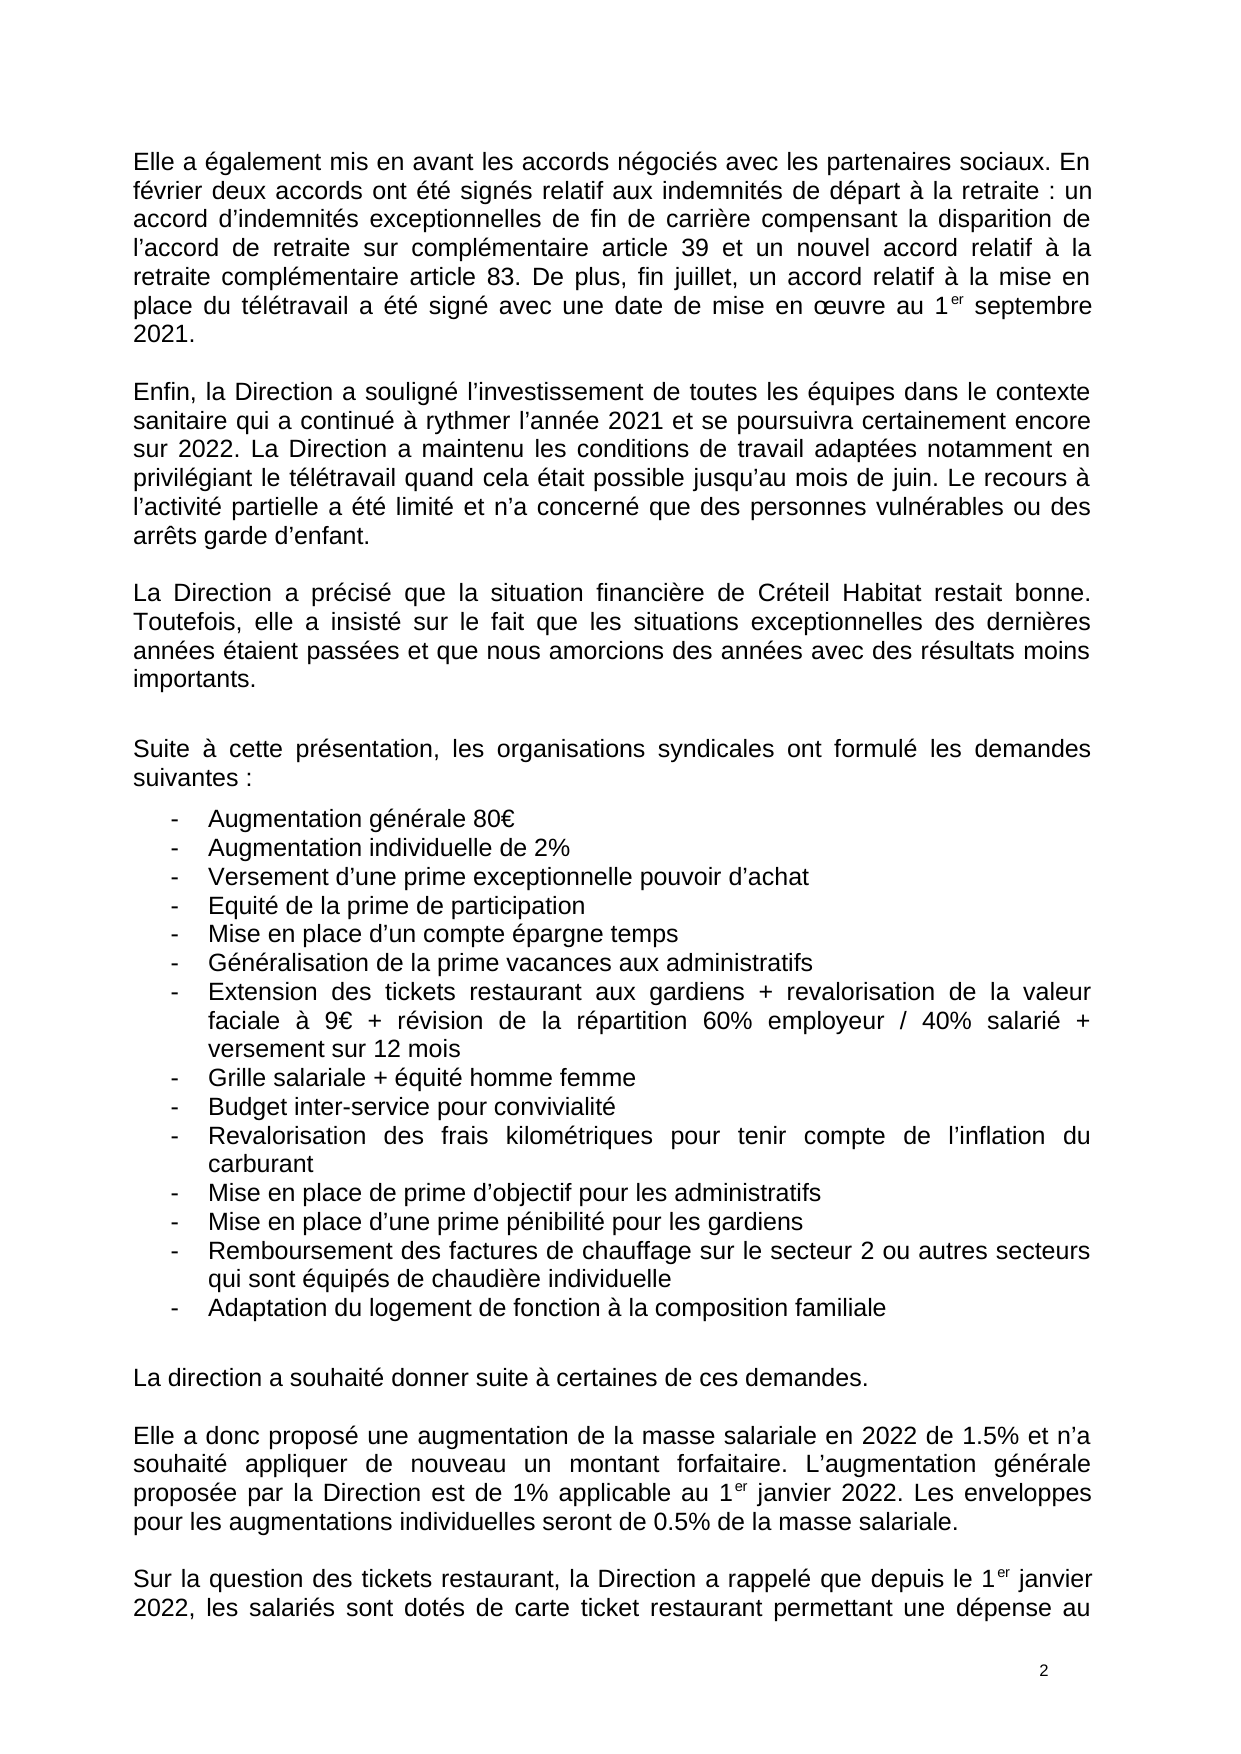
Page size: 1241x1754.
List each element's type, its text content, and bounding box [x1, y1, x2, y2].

list Adaptation du logement de fonction à la composition familiale [170, 1293, 1092, 1322]
list Equité de la prime de participation [170, 891, 1092, 919]
text Suite à cette présentation, les organisations syndicales ont formulé les demandes suivantes : [133, 734, 1092, 792]
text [133, 1564, 1092, 1622]
list Versement d’une prime exceptionnelle pouvoir d’achat [170, 862, 1092, 891]
list Remboursement des factures de chauffage sur le secteur 2 ou autres secteurs qui sont équipés de chaudière individuelle [170, 1236, 1092, 1293]
text Elle a donc proposé une augmentation de la masse salariale en 2022 de 1.5% et n’a souhaité appliquer de nouveau un montant forfaitaire. L’augmentation générale proposée par la Direction est de 1% applicable au 1er janvier 2022. Les enveloppes pour les augmentations individuelles seront de 0.5% de la masse salariale. [133, 1421, 1092, 1536]
text Enfin, la Direction a souligné l’investissement de toutes les équipes dans le contexte sanitaire qui a continué à rythmer l’année 2021 et se poursuivra certainement encore sur 2022. La Direction a maintenu les conditions de travail adaptées notamment en privilégiant le télétravail quand cela était possible jusqu’au mois de juin. Le recours à l’activité partielle a été limité et n’a concerné que des personnes vulnérables ou des arrêts garde d’enfant. [133, 377, 1092, 549]
list Mise en place de prime d’objectif pour les administratifs [170, 1178, 1092, 1207]
text La Direction a précisé que la situation financière de Créteil Habitat restait bonne. Toutefois, elle a insisté sur le fait que les situations exceptionnelles des dernières années étaient passées et que nous amorcions des années avec des résultats moins importants. [133, 578, 1092, 693]
list Grille salariale + équité homme femme [170, 1063, 1092, 1092]
list Budget inter-service pour convivialité [170, 1092, 1092, 1121]
text La direction a souhaité donner suite à certaines de ces demandes. [133, 1363, 1092, 1392]
list Mise en place d’un compte épargne temps [170, 919, 1092, 948]
list Extension des tickets restaurant aux gardiens + revalorisation de la valeur faciale à 9€ + révision de la répartition 60% employeur / 40% salarié + versement sur 12 mois [170, 977, 1092, 1063]
text Elle a également mis en avant les accords négociés avec les partenaires sociaux. En février deux accords ont été signés relatif aux indemnités de départ à la retraite : un accord d’indemnités exceptionnelles de fin de carrière compensant la disparition de l’accord de retraite sur complémentaire article 39 et un nouvel accord relatif à la retraite complémentaire article 83. De plus, fin juillet, un accord relatif à la mise en place du télétravail a été signé avec une date de mise en œuvre au 1er septembre 2021. [133, 147, 1092, 348]
list Augmentation individuelle de 2% [170, 833, 1092, 862]
list Augmentation générale 80€ [170, 804, 1092, 833]
list Revalorisation des frais kilométriques pour tenir compte de l’inflation du carburant [170, 1121, 1092, 1178]
list Mise en place d’une prime pénibilité pour les gardiens [170, 1207, 1092, 1236]
list Généralisation de la prime vacances aux administratifs [170, 948, 1092, 977]
